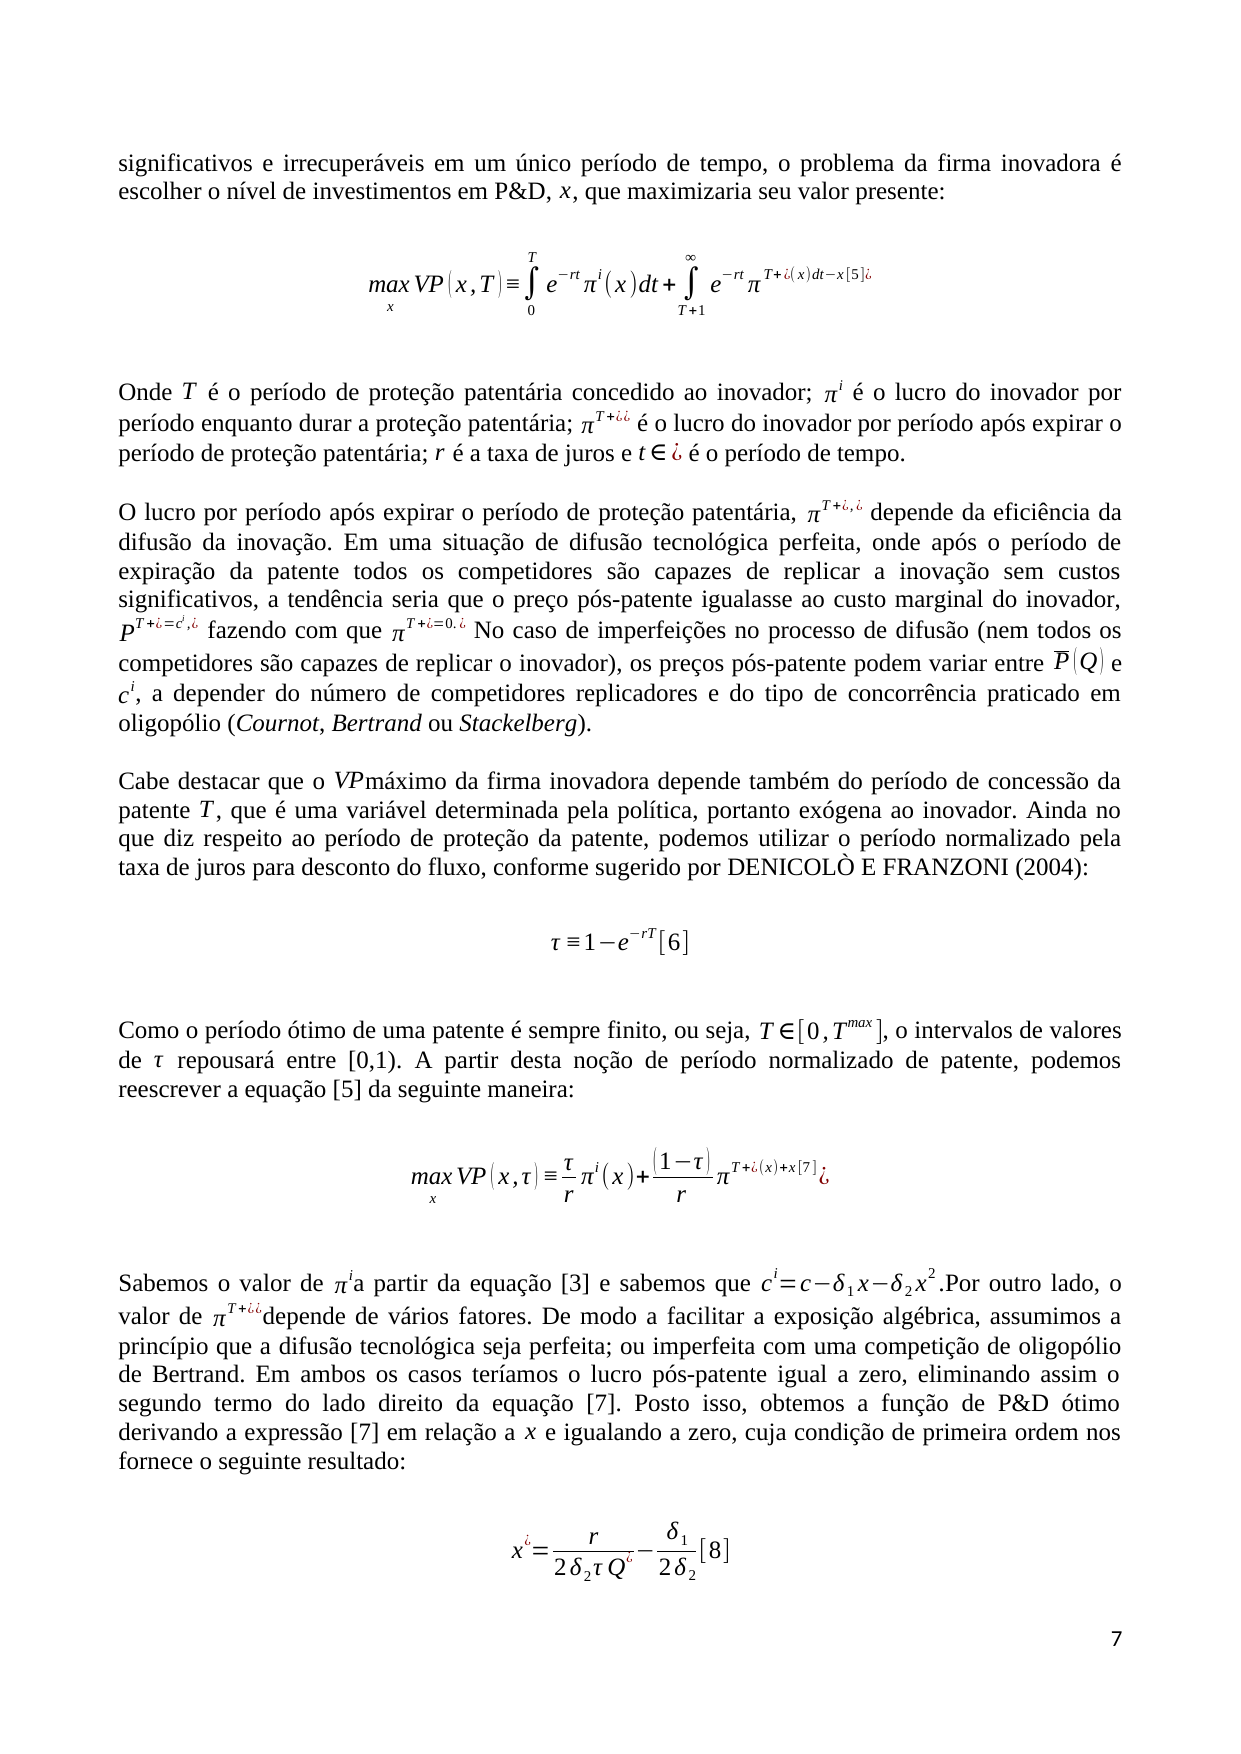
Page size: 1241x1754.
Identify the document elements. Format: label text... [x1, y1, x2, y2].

text Como o período ótimo de uma patente é sempre finito, ou seja, , o intervalos de valores de repousará entre [0,1). A partir desta noção de período normalizado de patente, podemos reescrever a equação [5] da seguinte maneira: [118, 1013, 1122, 1103]
text Sabemos o valor de a partir da equação [3] e sabemos que Por outro lado, o valor de depende de vários fatores. De modo a facilitar a exposição algébrica, assumimos a princípio que a difusão tecnológica seja perfeita; ou imperfeita com uma competição de oligopólio de Bertrand. Em ambos os casos teríamos o lucro pós-patente igual a zero, eliminando assim o segundo termo do lado direito da equação [7]. Posto isso, obtemos a função de P&D ótimo derivando a expressão [7] em relação a e igualando a zero, cuja condição de primeira ordem nos fornece o seguinte resultado: [118, 1265, 1122, 1474]
text O lucro por período após expirar o período de proteção patentária, depende da eficiência da difusão da inovação. Em uma situação de difusão tecnológica perfeita, onde após o período de expiração da patente todos os competidores são capazes de replicar a inovação sem custos significativos, a tendência seria que o preço pós-patente igualasse ao custo marginal do inovador, fazendo com que No caso de imperfeições no processo de difusão (nem todos os competidores são capazes de replicar o inovador), os preços pós-patente podem variar entre e , a depender do número de competidores replicadores e do tipo de concorrência praticado em oligopólio (Cournot, Bertrand ou Stackelberg). [118, 496, 1122, 737]
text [118, 148, 1122, 205]
text Onde é o período de proteção patentária concedido ao inovador; é o lucro do inovador por período enquanto durar a proteção patentária; é o lucro do inovador por período após expirar o período de proteção patentária; é a taxa de juros e é o período de tempo. [118, 376, 1122, 467]
text Cabe destacar que o máximo da firma inovadora depende também do período de concessão da patente , que é uma variável determinada pela política, portanto exógena ao inovador. Ainda no que diz respeito ao período de proteção da patente, podemos utilizar o período normalizado pela taxa de juros para desconto do fluxo, conforme sugerido por Denicolò e Franzoni (2004): [118, 766, 1122, 881]
